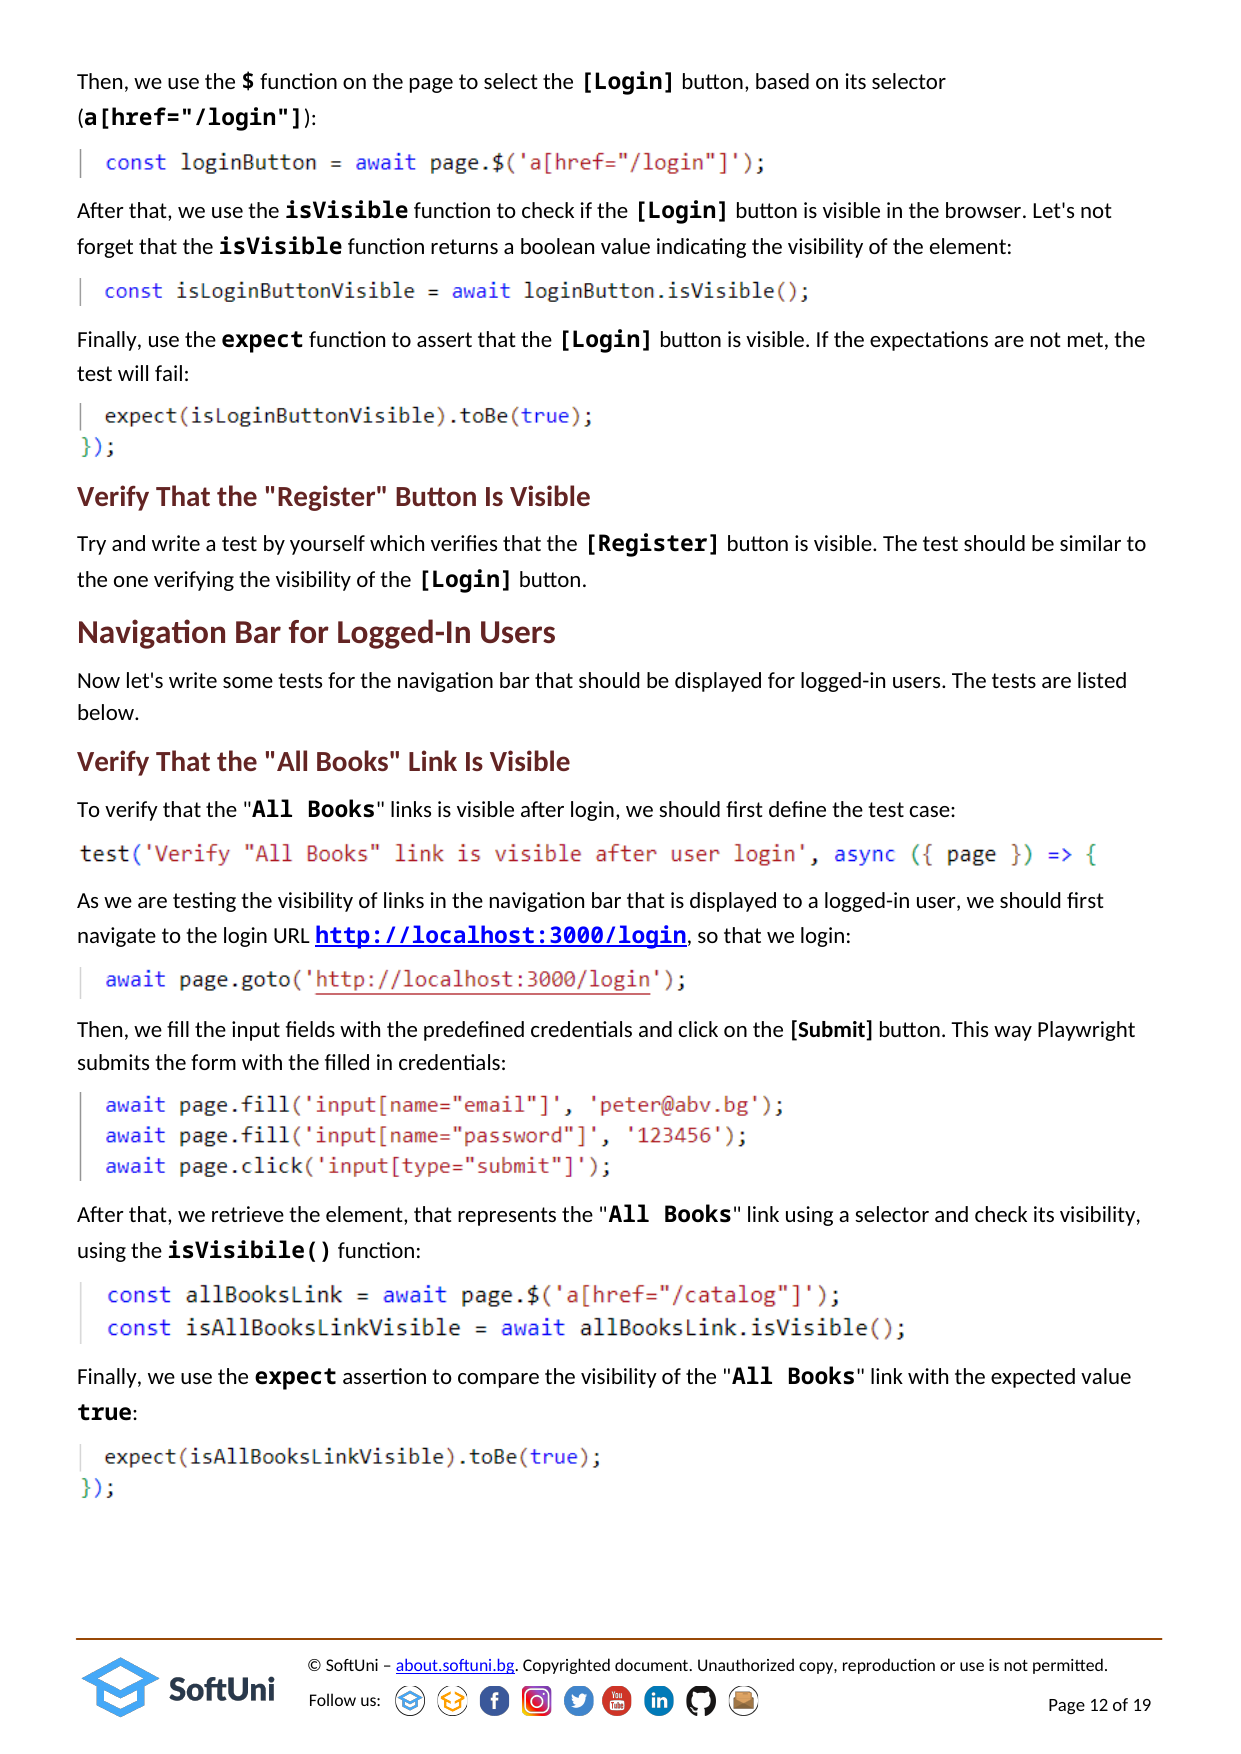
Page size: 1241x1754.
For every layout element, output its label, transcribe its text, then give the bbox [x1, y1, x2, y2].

picture [644, 1686, 651, 1694]
picture [76, 1282, 908, 1344]
text Finally, use the expect function to assert that the [Login] button is visible. If the expectations are not met, the test will fail: [77, 323, 1163, 387]
picture [479, 1686, 510, 1716]
picture [76, 149, 768, 178]
picture [76, 403, 595, 461]
picture [76, 1092, 786, 1181]
text Finally, we use the expect assertion to compare the visibility of the "All Books" link with the expected value true: [77, 1360, 1163, 1427]
picture [437, 1686, 468, 1716]
subtitle Verify That the "Register" Button Is Visible [77, 478, 1163, 513]
picture [665, 1707, 674, 1716]
picture [602, 1686, 632, 1716]
text After that, we retrieve the element, that represents the "All Books" link using a selector and check its visibility, using the isVisibile() function: [77, 1198, 1163, 1265]
text To verify that the "All Books" links is visible after login, we should first define the test case: [77, 792, 1163, 824]
text Then, we fill the input fields with the predefined credentials and click on the [Submit] button. This way Playwright submits the form with the filled in credentials: [77, 1015, 1163, 1076]
subtitle Verify That the "All Books" Link Is Visible [77, 743, 1163, 779]
picture [564, 1686, 594, 1716]
text After that, we use the isVisible function to check if the [Login] button is visible in the browser. Let's not forget that the isVisible function returns a boolean value indicating the visibility of the element: [77, 194, 1163, 261]
picture [728, 1686, 759, 1716]
text As we are testing the visibility of links in the navigation bar that is displayed to a logged-in user, we should first navigate to the login URL http://localhost:3000/login, so that we login: [77, 886, 1163, 950]
picture [76, 278, 812, 306]
picture [76, 841, 1100, 870]
text Then, we use the $ function on the page to select the [Login] button, based on its selector (a[href="/login"]): [77, 65, 1163, 132]
text Now let's write some tests for the navigation bar that should be displayed for logged-in users. The tests are listed below. [77, 666, 1163, 727]
picture [667, 1686, 674, 1694]
text Try and write a test by yourself which verifies that the [Register] button is visible. The test should be similar to the one verifying the visibility of the [Login] button. [77, 527, 1163, 594]
picture [76, 967, 689, 999]
picture [76, 1444, 604, 1502]
picture [686, 1686, 716, 1716]
picture [658, 1698, 667, 1707]
subtitle Navigation Bar for Logged-In Users [77, 611, 1163, 652]
picture [395, 1686, 425, 1716]
picture [522, 1686, 552, 1716]
picture [75, 1651, 281, 1723]
picture [644, 1707, 653, 1716]
